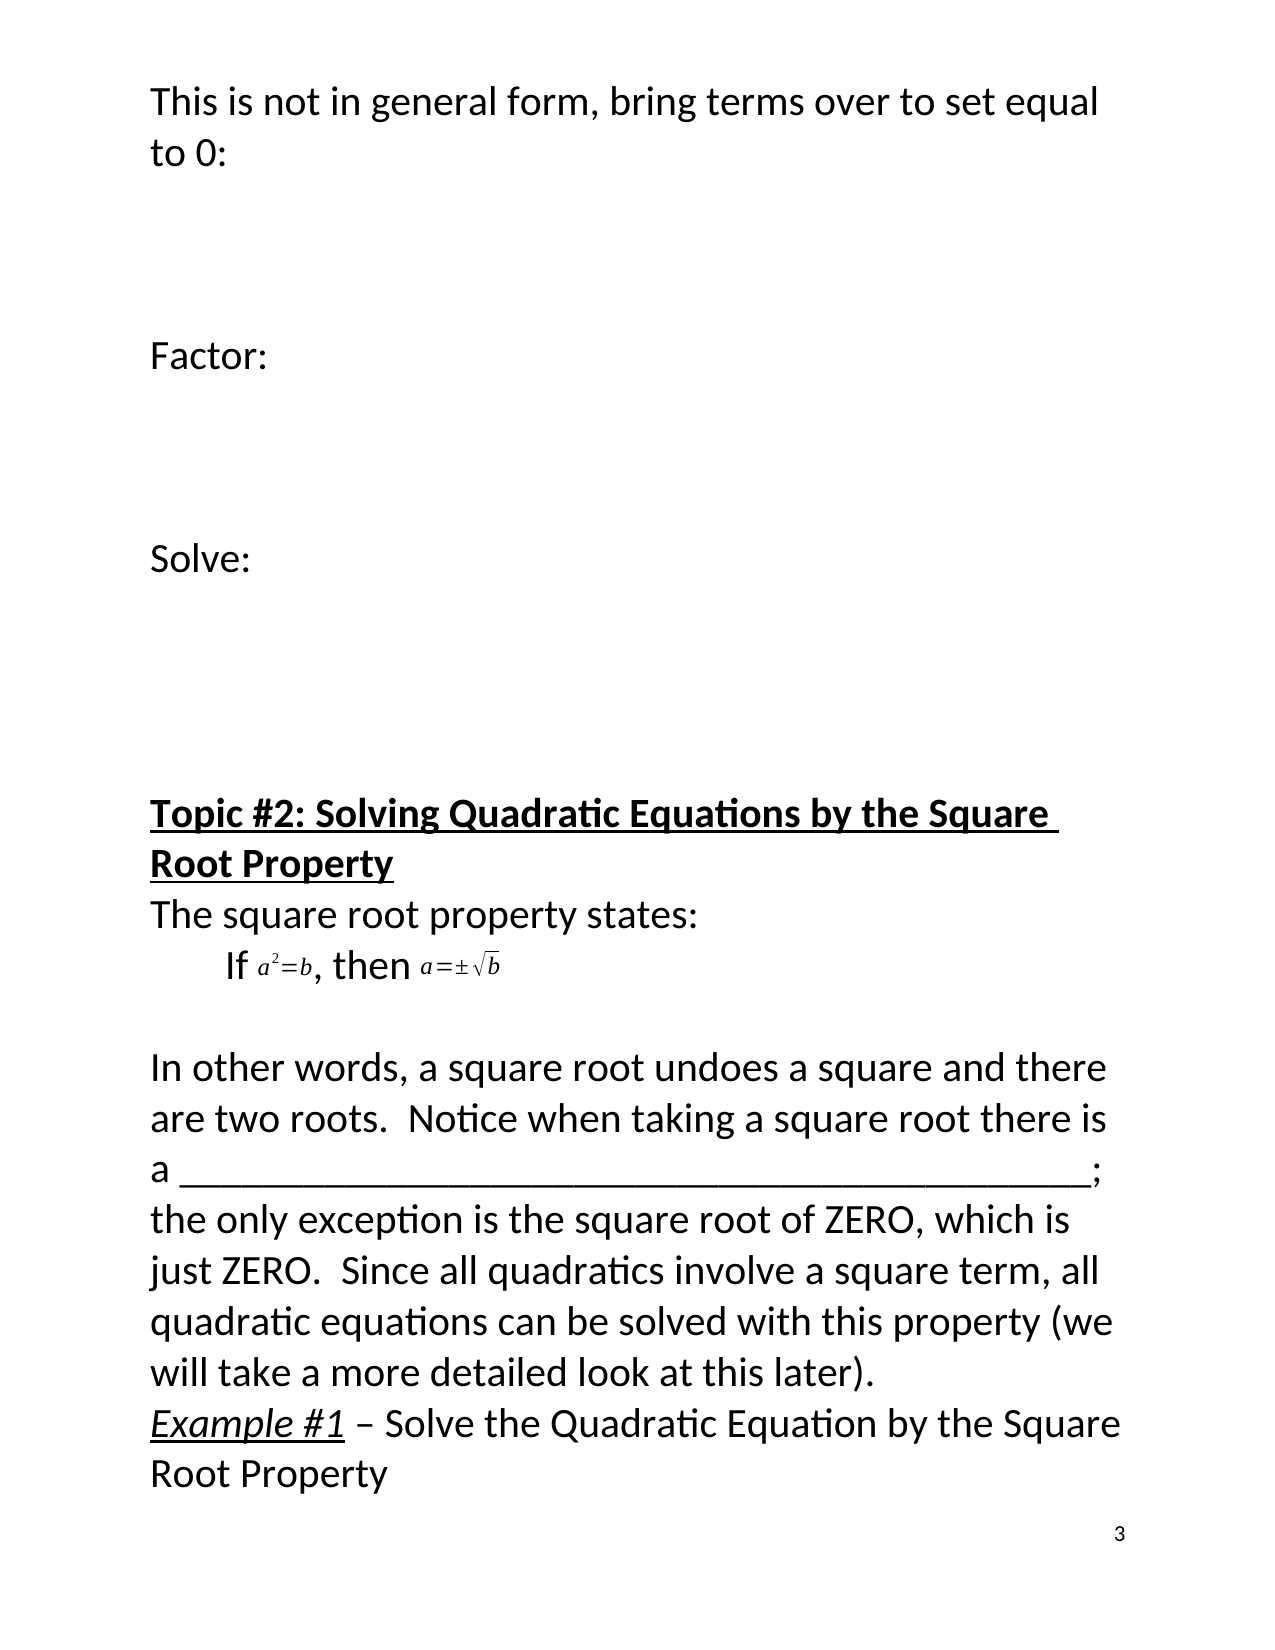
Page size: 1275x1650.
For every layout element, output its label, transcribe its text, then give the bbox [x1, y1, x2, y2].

text If , then [225, 939, 1125, 990]
text In other words, a square root undoes a square and there are two roots. Notice when taking a square root there is a ____________________________________________; the only exception is the square root of ZERO, which is just ZERO. Since all quadratics involve a square term, all quadratic equations can be solved with this property (we will take a more detailed look at this later). [150, 1041, 1125, 1397]
text This is not in general form, bring terms over to set equal to 0: [150, 75, 1125, 177]
text The square root property states: [150, 888, 1125, 939]
text Solve: [150, 532, 1125, 583]
text Example #1 – Solve the Quadratic Equation by the Square Root Property [150, 1397, 1125, 1498]
subtitle Topic #2: Solving Quadratic Equations by the Square Root Property [150, 787, 1125, 888]
text Factor: [150, 329, 1125, 380]
